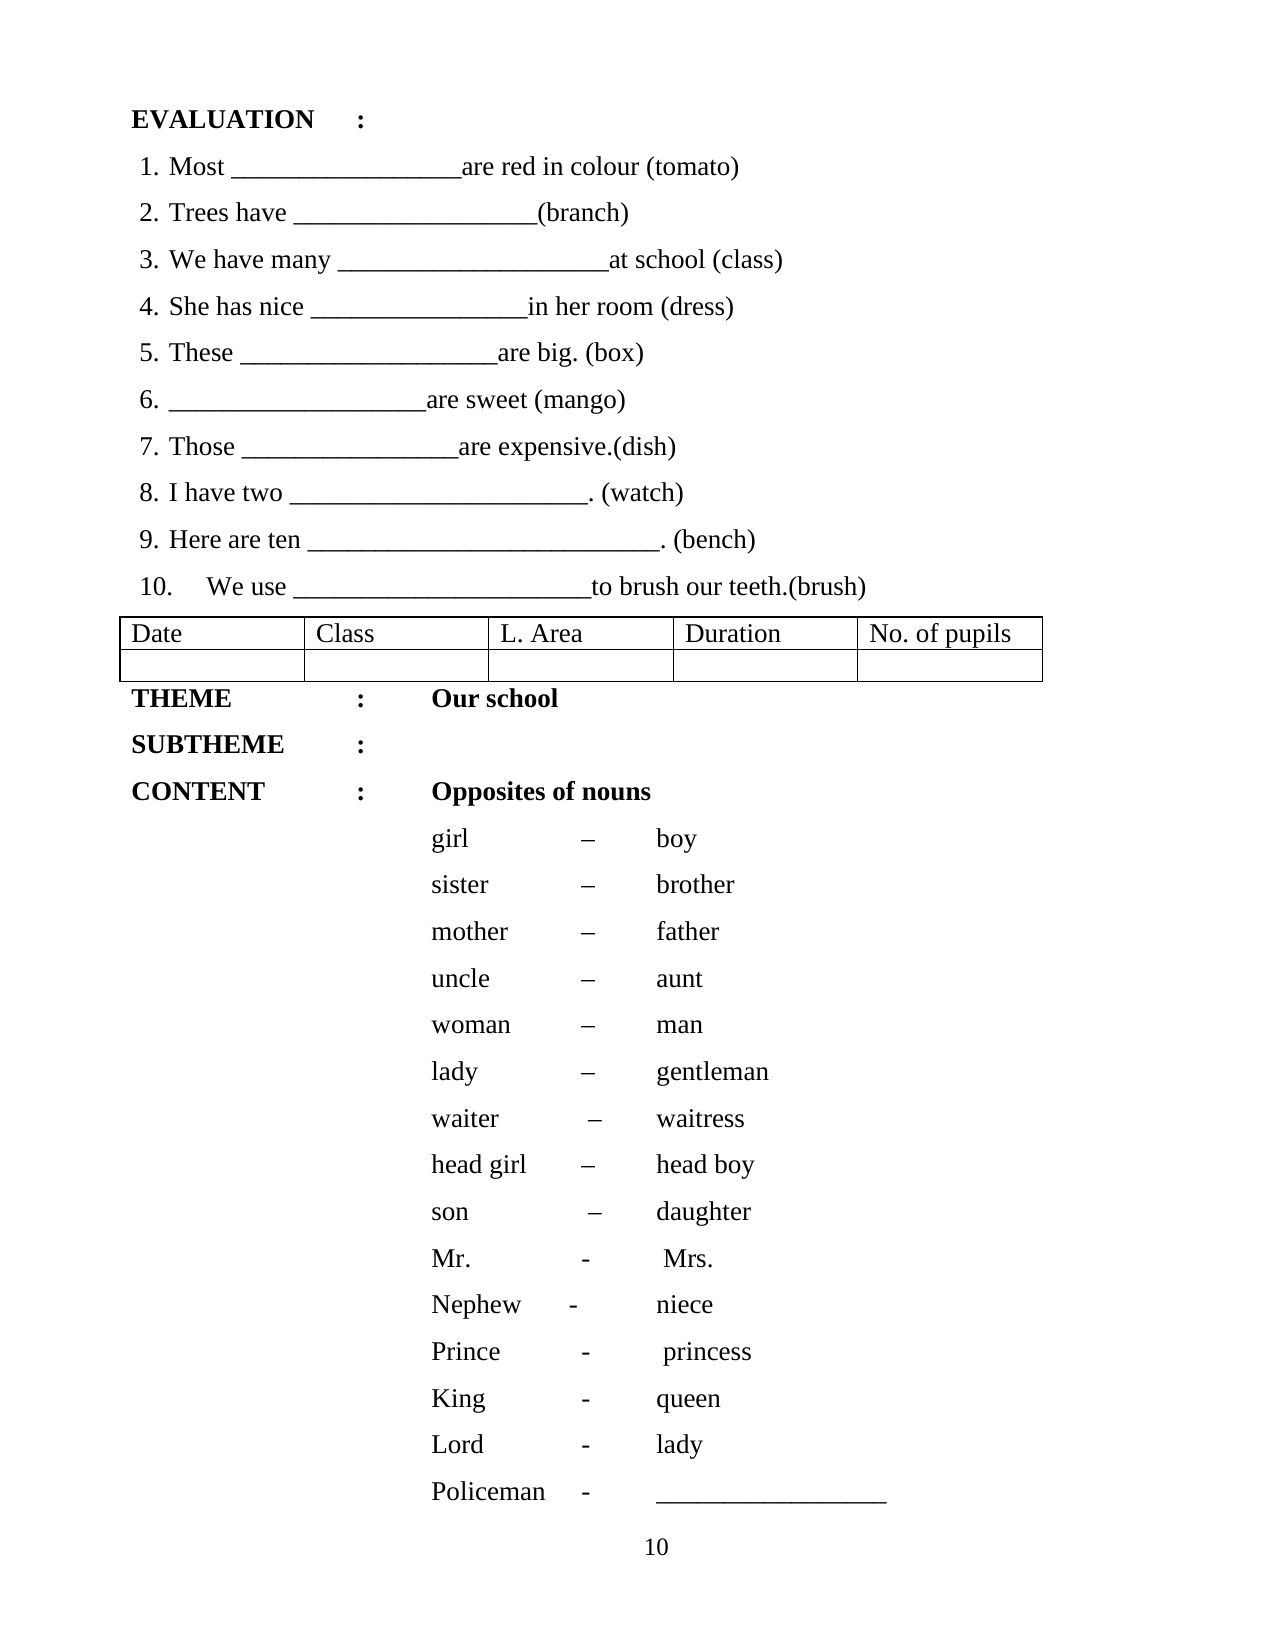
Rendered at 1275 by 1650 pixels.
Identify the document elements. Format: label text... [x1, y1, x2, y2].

text CONTENT : Opposites of nouns [131, 775, 1181, 806]
list ___________________are sweet (mango) [139, 383, 1181, 414]
table_header Date [121, 618, 304, 649]
text Mr. - Mrs. [431, 1242, 1181, 1273]
list Most _________________are red in colour (tomato) [139, 150, 1181, 181]
table_cell [489, 650, 673, 681]
text Policeman - _________________ [431, 1475, 1181, 1506]
text head girl – head boy [431, 1148, 1181, 1180]
list We have many ____________________at school (class) [139, 243, 1181, 274]
list Those ________________are expensive.(dish) [139, 430, 1181, 461]
table_header L. Area [489, 618, 673, 649]
list I have two ______________________. (watch) [139, 476, 1181, 508]
list Here are ten __________________________. (bench) [139, 523, 1181, 554]
table_cell [121, 650, 304, 681]
list She has nice ________________in her room (dress) [139, 290, 1181, 321]
text uncle – aunt [431, 962, 1181, 993]
text Lord - lady [431, 1428, 1181, 1460]
text lady – gentleman [431, 1055, 1181, 1086]
text Prince - princess [431, 1335, 1181, 1366]
list Trees have __________________(branch) [139, 196, 1181, 228]
list We use ______________________to brush our teeth.(brush) [139, 570, 1181, 601]
table_cell [674, 650, 857, 681]
text Nephew - niece [431, 1288, 1181, 1320]
table_cell [858, 650, 1042, 681]
text mother – father [431, 915, 1181, 946]
table_header No. of pupils [858, 618, 1042, 649]
table_header Class [305, 618, 488, 649]
table_header Duration [674, 618, 857, 649]
text sister – brother [356, 868, 1181, 900]
text waiter – waitress [431, 1102, 1181, 1133]
text THEME : Our school [131, 682, 1181, 713]
text EVALUATION : [131, 103, 1181, 134]
text son – daughter [431, 1195, 1181, 1226]
text woman – man [431, 1008, 1181, 1040]
table_cell [305, 650, 488, 681]
text girl – boy [356, 822, 1181, 853]
list These ___________________are big. (box) [139, 336, 1181, 368]
text King - queen [431, 1382, 1181, 1413]
text SUBTHEME : [131, 728, 1181, 760]
